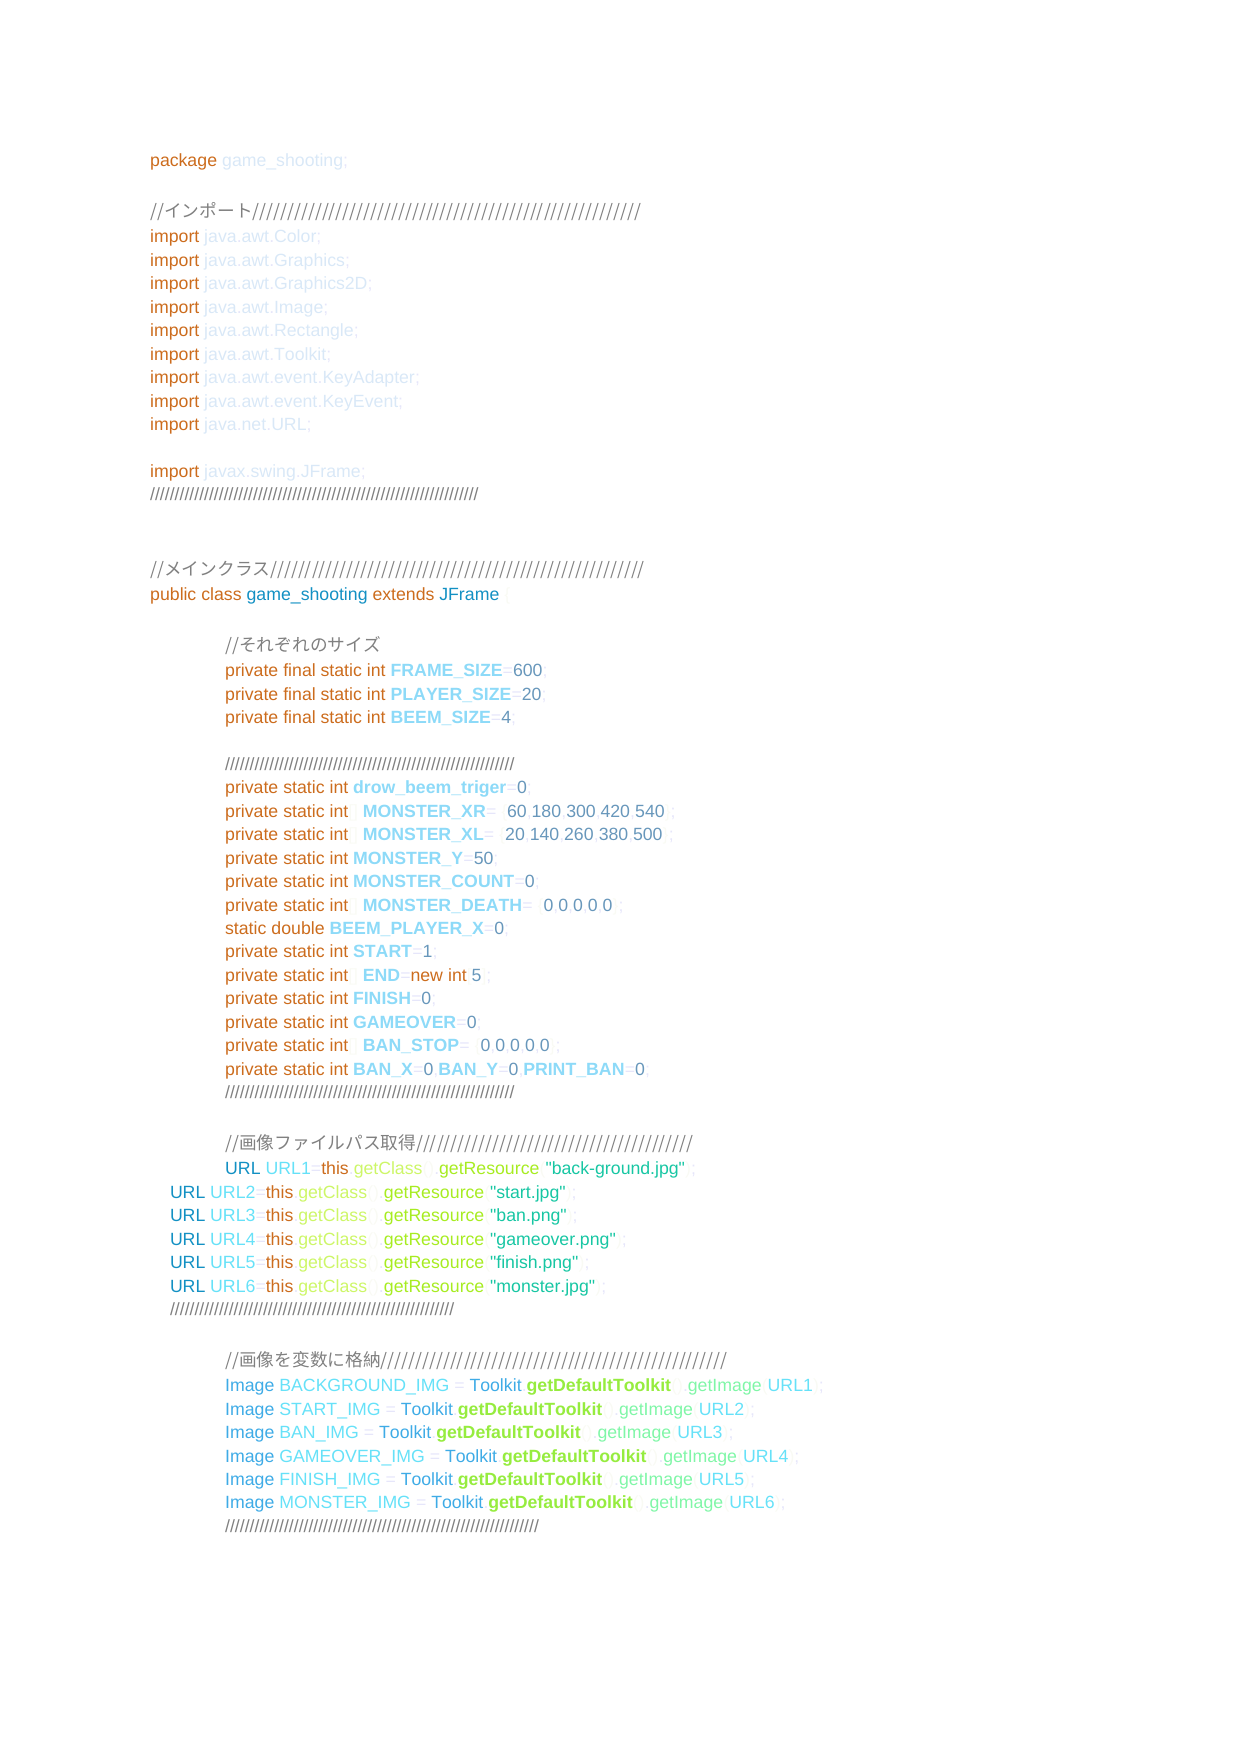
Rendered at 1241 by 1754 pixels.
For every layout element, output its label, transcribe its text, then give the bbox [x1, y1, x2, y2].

text import java.awt.Toolkit; [150, 343, 1090, 364]
text URL URL5=this.getClass().getResource("finish.png"); [150, 1252, 1090, 1272]
text private final static int FRAME_SIZE=600; [150, 660, 1090, 680]
text ////////////////////////////////////////////////////////// [150, 1299, 1090, 1319]
text URL URL2=this.getClass().getResource("start.jpg"); [150, 1182, 1090, 1202]
text import java.awt.Rectangle; [150, 320, 1090, 340]
text private static int FINISH=0; [150, 988, 1090, 1008]
text private static int MONSTER_Y=50; [150, 847, 1090, 868]
text Image BACKGROUND_IMG = Toolkit.getDefaultToolkit().getImage(URL1); [150, 1375, 1090, 1395]
text import java.awt.Color; [150, 226, 1090, 247]
text Image MONSTER_IMG = Toolkit.getDefaultToolkit().getImage(URL6); [150, 1492, 1090, 1513]
text static double BEEM_PLAYER_X=0; [150, 918, 1090, 938]
text //インポート//////////////////////////////////////////////////////// [150, 197, 1090, 222]
text public class game_shooting extends JFrame { [150, 584, 1090, 604]
text import java.awt.event.KeyEvent; [150, 390, 1090, 411]
text private static int MONSTER_COUNT=0; [150, 871, 1090, 891]
text package game_shooting; [150, 150, 1090, 170]
text /////////////////////////////////////////////////////////// [150, 1082, 1090, 1102]
text private static int[] END=new int[5]; [150, 965, 1090, 985]
text private static int[] BAN_STOP= {0,0,0,0,0}; [150, 1035, 1090, 1055]
text private static int[] MONSTER_XR= {60,180,300,420,540}; [150, 801, 1090, 821]
text //それぞれのサイズ [150, 631, 1090, 656]
text Image FINISH_IMG = Toolkit.getDefaultToolkit().getImage(URL5); [150, 1469, 1090, 1489]
text Image START_IMG = Toolkit.getDefaultToolkit().getImage(URL2); [150, 1398, 1090, 1419]
text //メインクラス////////////////////////////////////////////////////// [150, 554, 1090, 580]
text private static int[] MONSTER_DEATH= {0,0,0,0,0}; [150, 894, 1090, 915]
text URL URL4=this.getClass().getResource("gameover.png"); [150, 1228, 1090, 1249]
text private static int drow_beem_triger=0; [150, 777, 1090, 798]
text import java.awt.Graphics; [150, 250, 1090, 270]
text private static int GAMEOVER=0; [150, 1012, 1090, 1032]
text Image BAN_IMG = Toolkit.getDefaultToolkit().getImage(URL3); [150, 1422, 1090, 1442]
text URL URL3=this.getClass().getResource("ban.png"); [150, 1205, 1090, 1225]
text //画像を変数に格納////////////////////////////////////////////////// [150, 1346, 1090, 1371]
text //画像ファイルパス取得//////////////////////////////////////// [150, 1129, 1090, 1154]
text private static int START=1; [150, 941, 1090, 962]
text import java.net.URL; [150, 414, 1090, 434]
text Image GAMEOVER_IMG = Toolkit.getDefaultToolkit().getImage(URL4); [150, 1445, 1090, 1466]
text /////////////////////////////////////////////////////////// [150, 754, 1090, 774]
text //////////////////////////////////////////////////////////////// [150, 1516, 1090, 1536]
text URL URL6=this.getClass().getResource("monster.jpg"); [150, 1275, 1090, 1296]
text import java.awt.event.KeyAdapter; [150, 367, 1090, 387]
text private static int[] MONSTER_XL= {20,140,260,380,500}; [150, 824, 1090, 844]
text /////////////////////////////////////////////////////////////////// [150, 484, 1090, 504]
text import javax.swing.JFrame; [150, 461, 1090, 481]
text private final static int PLAYER_SIZE=20; [150, 683, 1090, 704]
text URL URL1=this.getClass().getResource("back-ground.jpg"); [150, 1158, 1090, 1178]
text private static int BAN_X=0,BAN_Y=0,PRINT_BAN=0; [150, 1058, 1090, 1079]
text private final static int BEEM_SIZE=4; [150, 707, 1090, 727]
text import java.awt.Graphics2D; [150, 273, 1090, 293]
text import java.awt.Image; [150, 297, 1090, 317]
